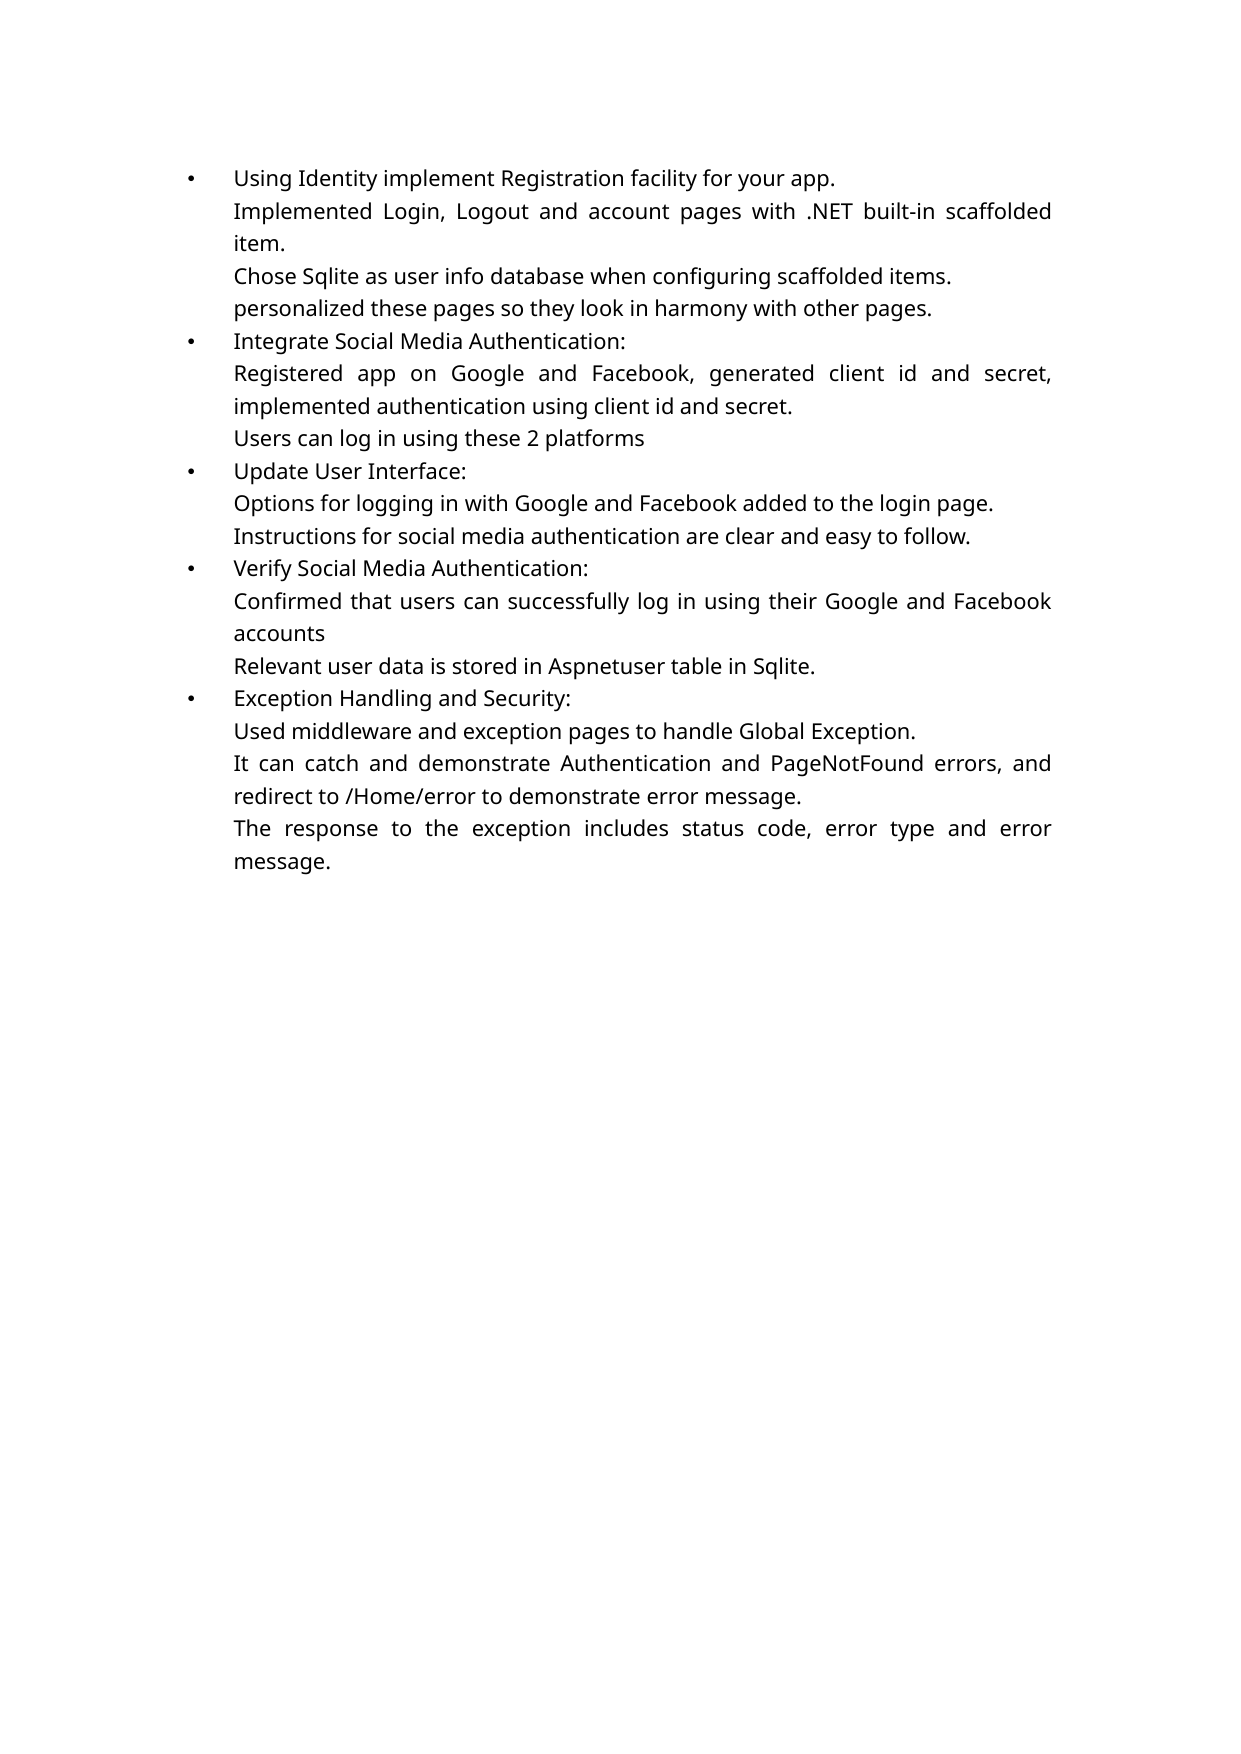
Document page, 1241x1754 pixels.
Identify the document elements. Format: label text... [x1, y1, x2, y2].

list Chose Sqlite as user info database when configuring scaffolded items. [233, 259, 1053, 292]
list Integrate Social Media Authentication: [187, 324, 1053, 357]
list Exception Handling and Security: [187, 682, 1053, 714]
list Relevant user data is stored in Aspnetuser table in Sqlite. [233, 649, 1053, 682]
list Users can log in using these 2 platforms [233, 422, 1053, 454]
list The response to the exception includes status code, error type and error message. [233, 812, 1053, 877]
list Confirmed that users can successfully log in using their Google and Facebook accounts [233, 584, 1053, 649]
list Instructions for social media authentication are clear and easy to follow. [233, 519, 1053, 552]
list Used middleware and exception pages to handle Global Exception. [233, 714, 1053, 747]
list Using Identity implement Registration facility for your app. [187, 162, 1053, 194]
list Options for logging in with Google and Facebook added to the login page. [233, 487, 1053, 519]
list Registered app on Google and Facebook, generated client id and secret, implemented authentication using client id and secret. [233, 357, 1053, 422]
list Implemented Login, Logout and account pages with .NET built-in scaffolded item. [233, 194, 1053, 259]
list Update User Interface: [187, 454, 1053, 487]
list personalized these pages so they look in harmony with other pages. [233, 292, 1053, 324]
list It can catch and demonstrate Authentication and PageNotFound errors, and redirect to /Home/error to demonstrate error message. [233, 747, 1053, 812]
list Verify Social Media Authentication: [187, 552, 1053, 584]
